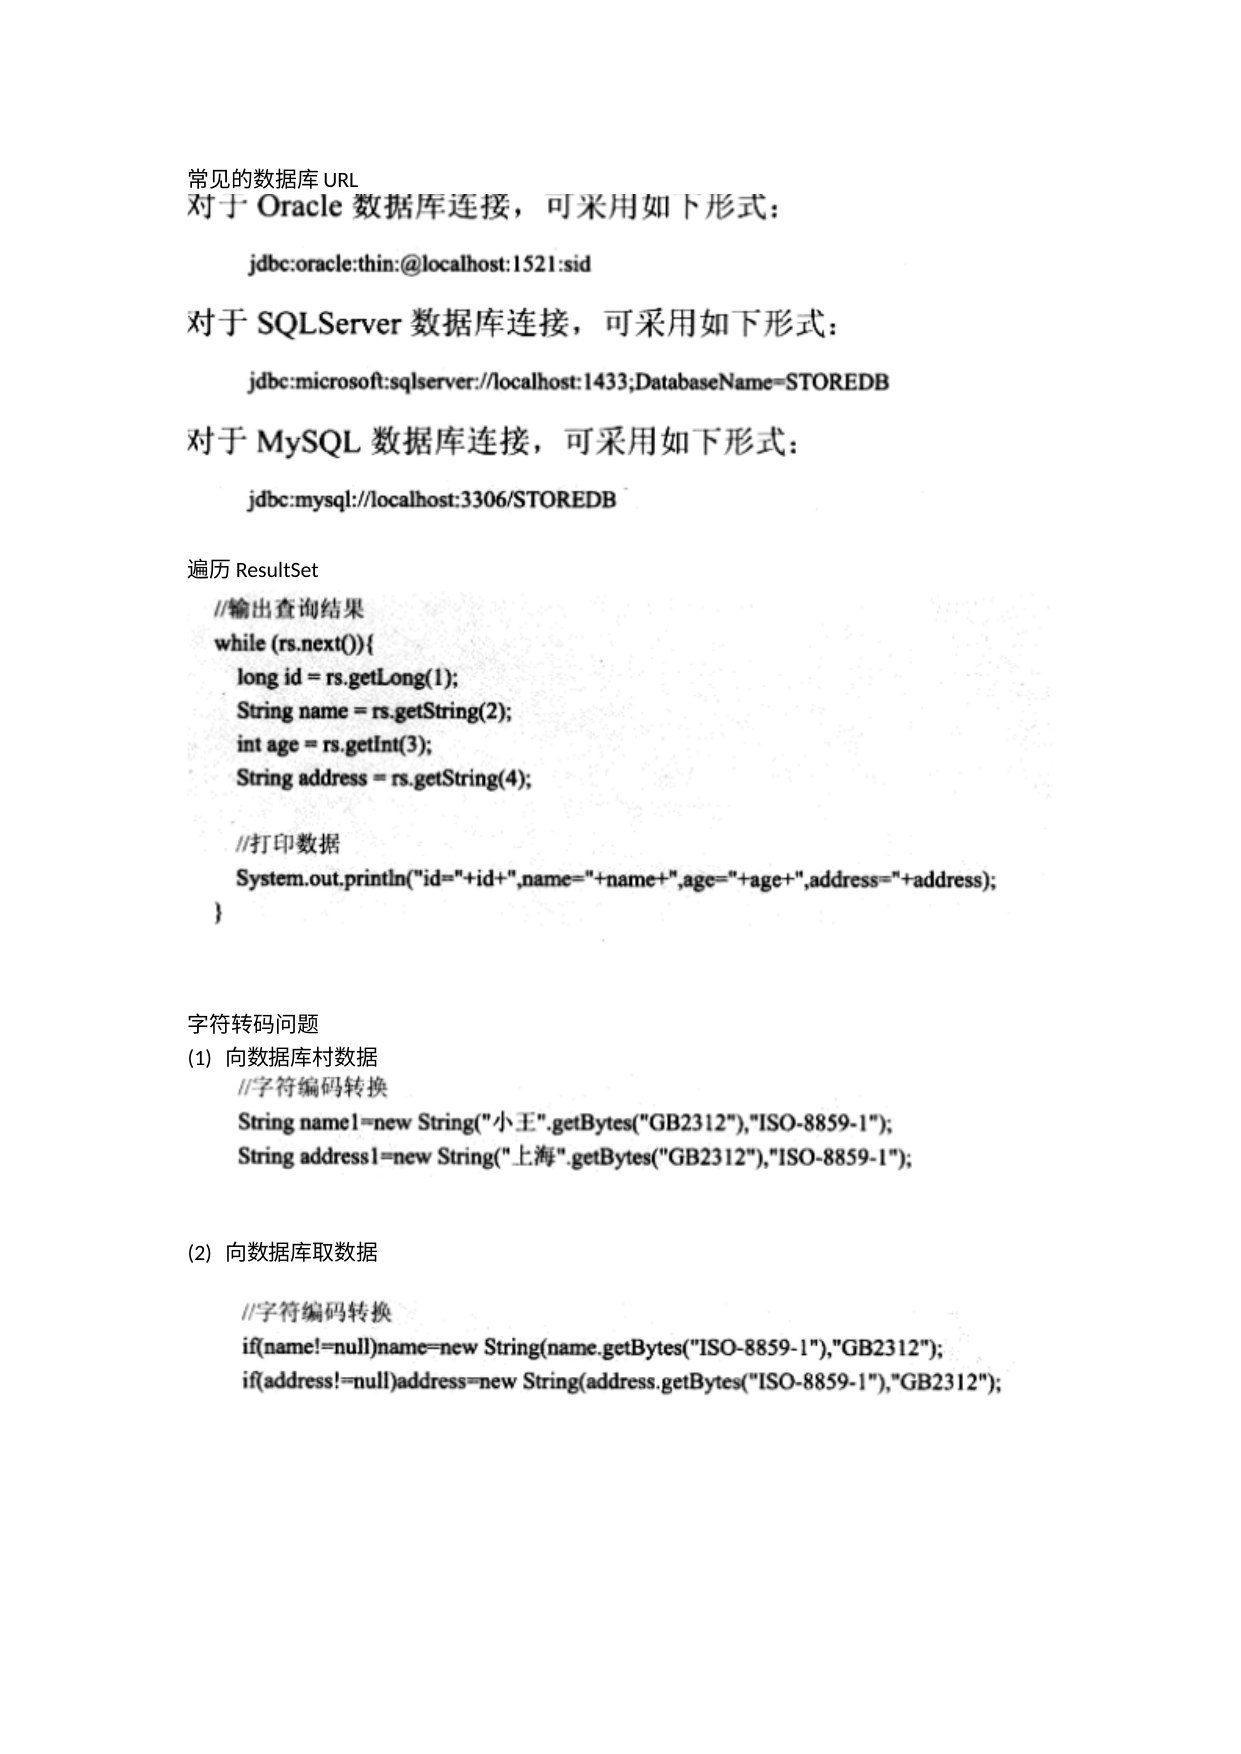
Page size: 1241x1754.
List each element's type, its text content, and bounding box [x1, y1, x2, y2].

picture [187, 194, 929, 532]
picture [225, 1072, 929, 1177]
list 向数据库取数据 [187, 1234, 1053, 1267]
text 遍历ResultSet [187, 552, 1053, 584]
text 字符转码问题 [187, 1007, 1053, 1039]
list 向数据库村数据 [187, 1039, 1053, 1072]
picture [187, 584, 1053, 978]
text 常见的数据库URL [187, 162, 1053, 194]
picture [225, 1299, 1016, 1409]
